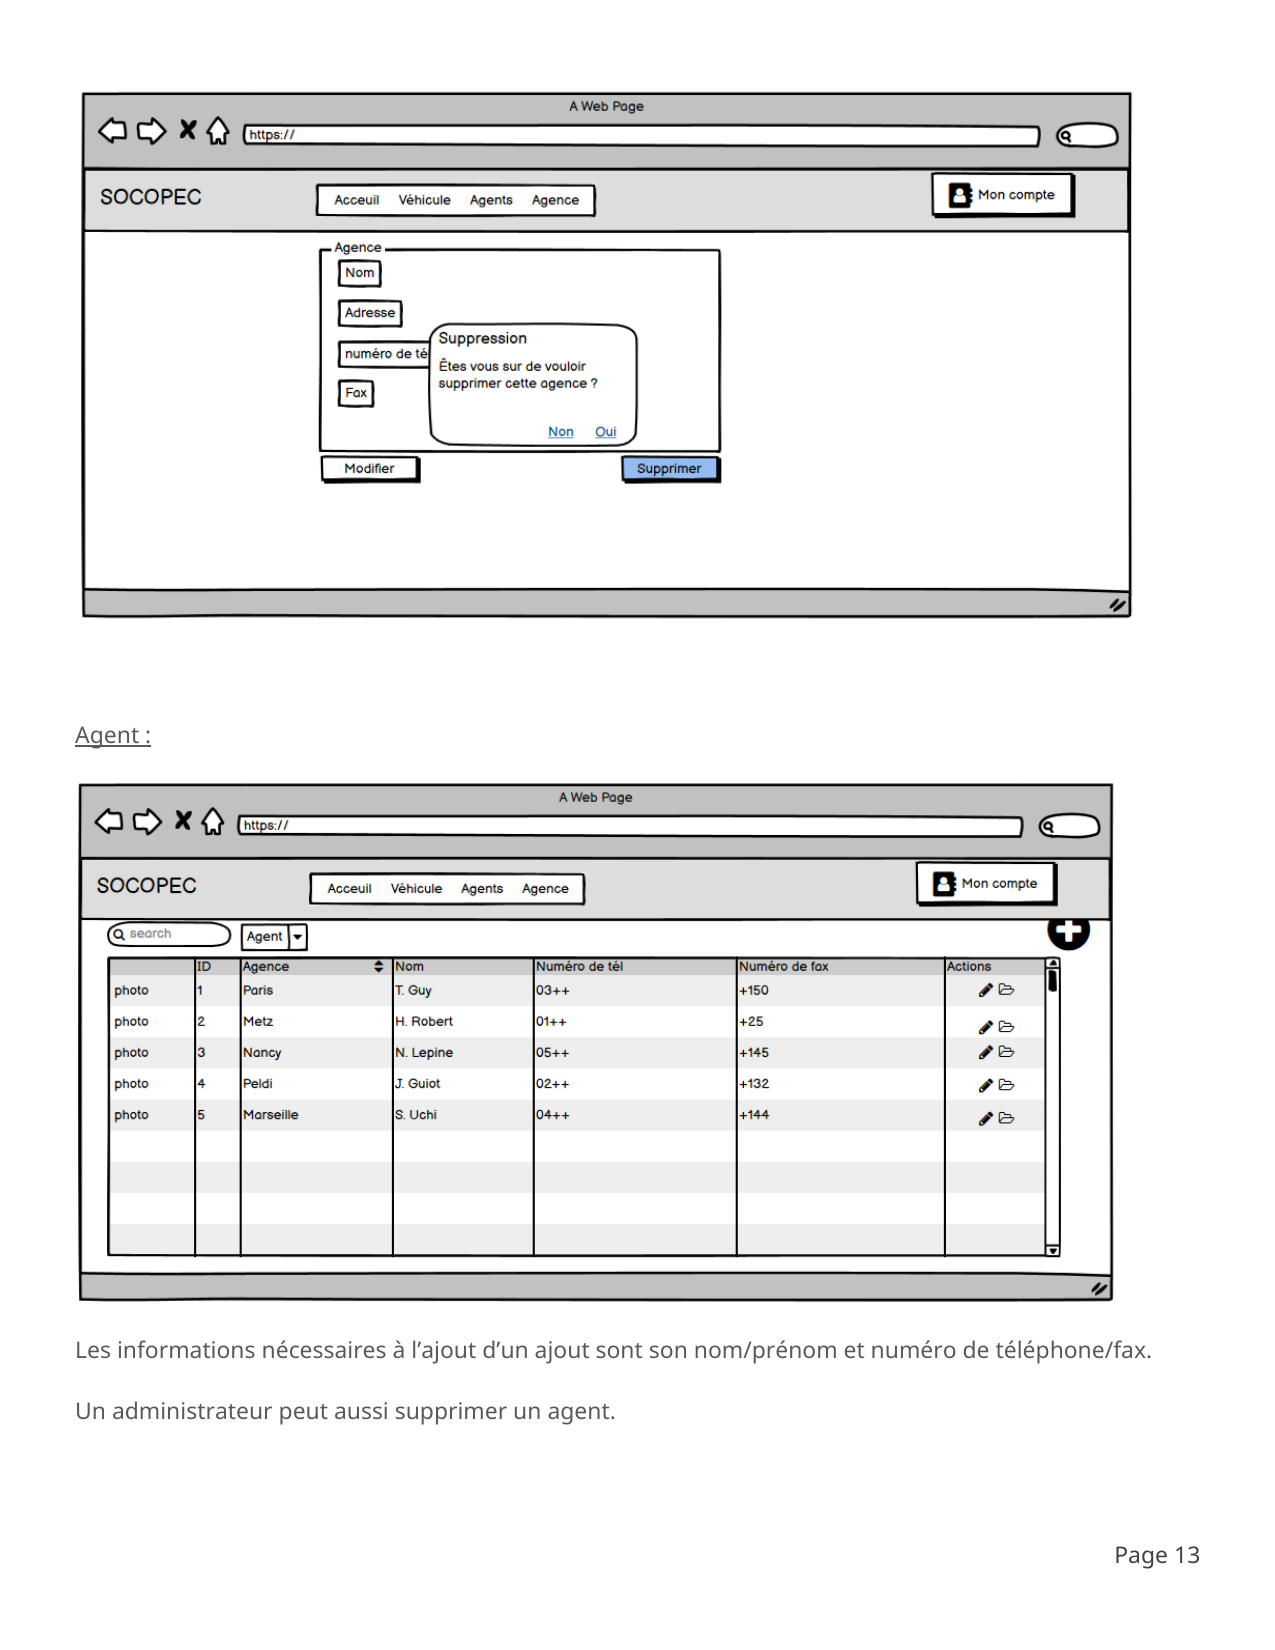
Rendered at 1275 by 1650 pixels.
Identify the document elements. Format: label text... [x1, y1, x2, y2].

picture [75, 779, 1121, 1306]
picture [75, 75, 1168, 630]
text Un administrateur peut aussi supprimer un agent. [75, 1395, 1200, 1426]
text Agent : [75, 719, 1200, 750]
text Les informations nécessaires à l’ajout d’un ajout sont son nom/prénom et numéro de téléphone/fax. [75, 1334, 1200, 1366]
